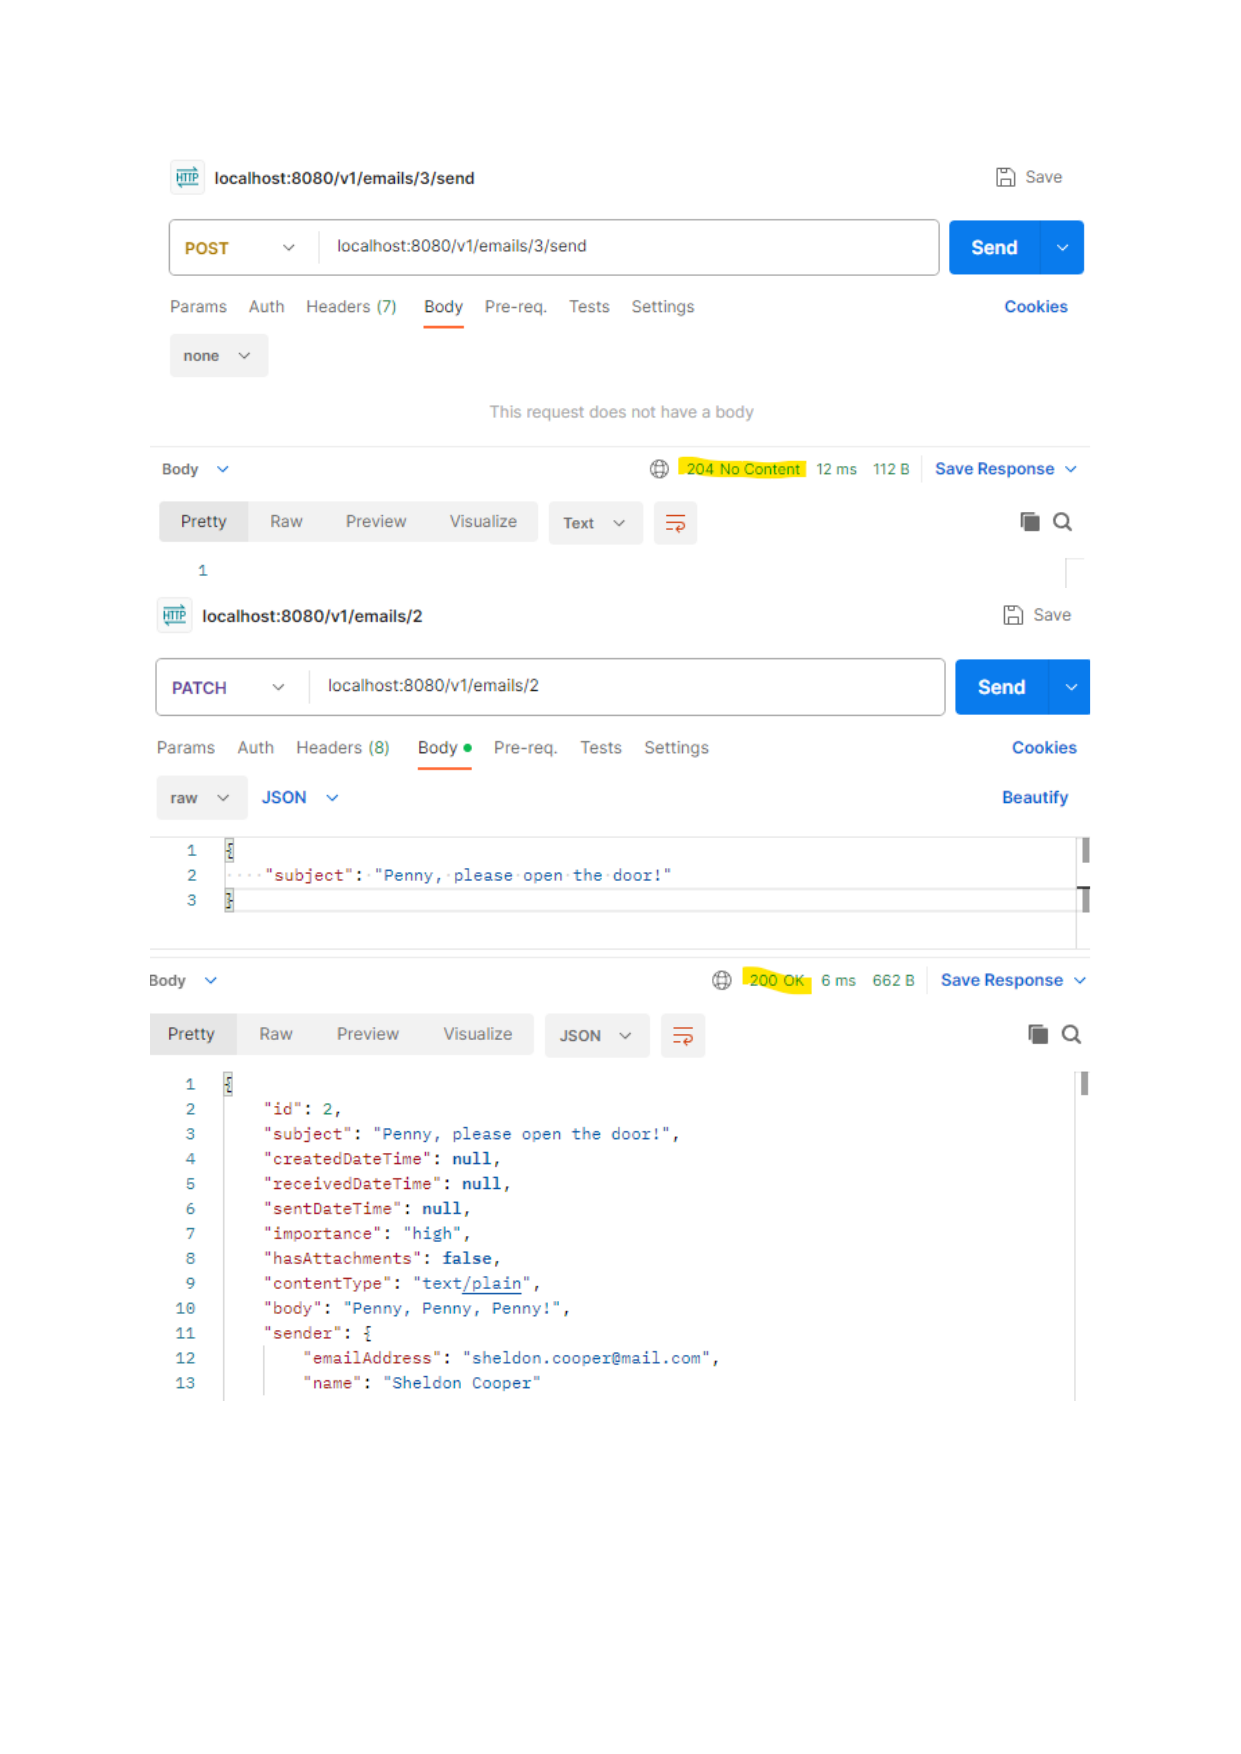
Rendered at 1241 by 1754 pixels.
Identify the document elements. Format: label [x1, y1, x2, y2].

picture [150, 590, 1091, 1401]
picture [150, 150, 1091, 588]
